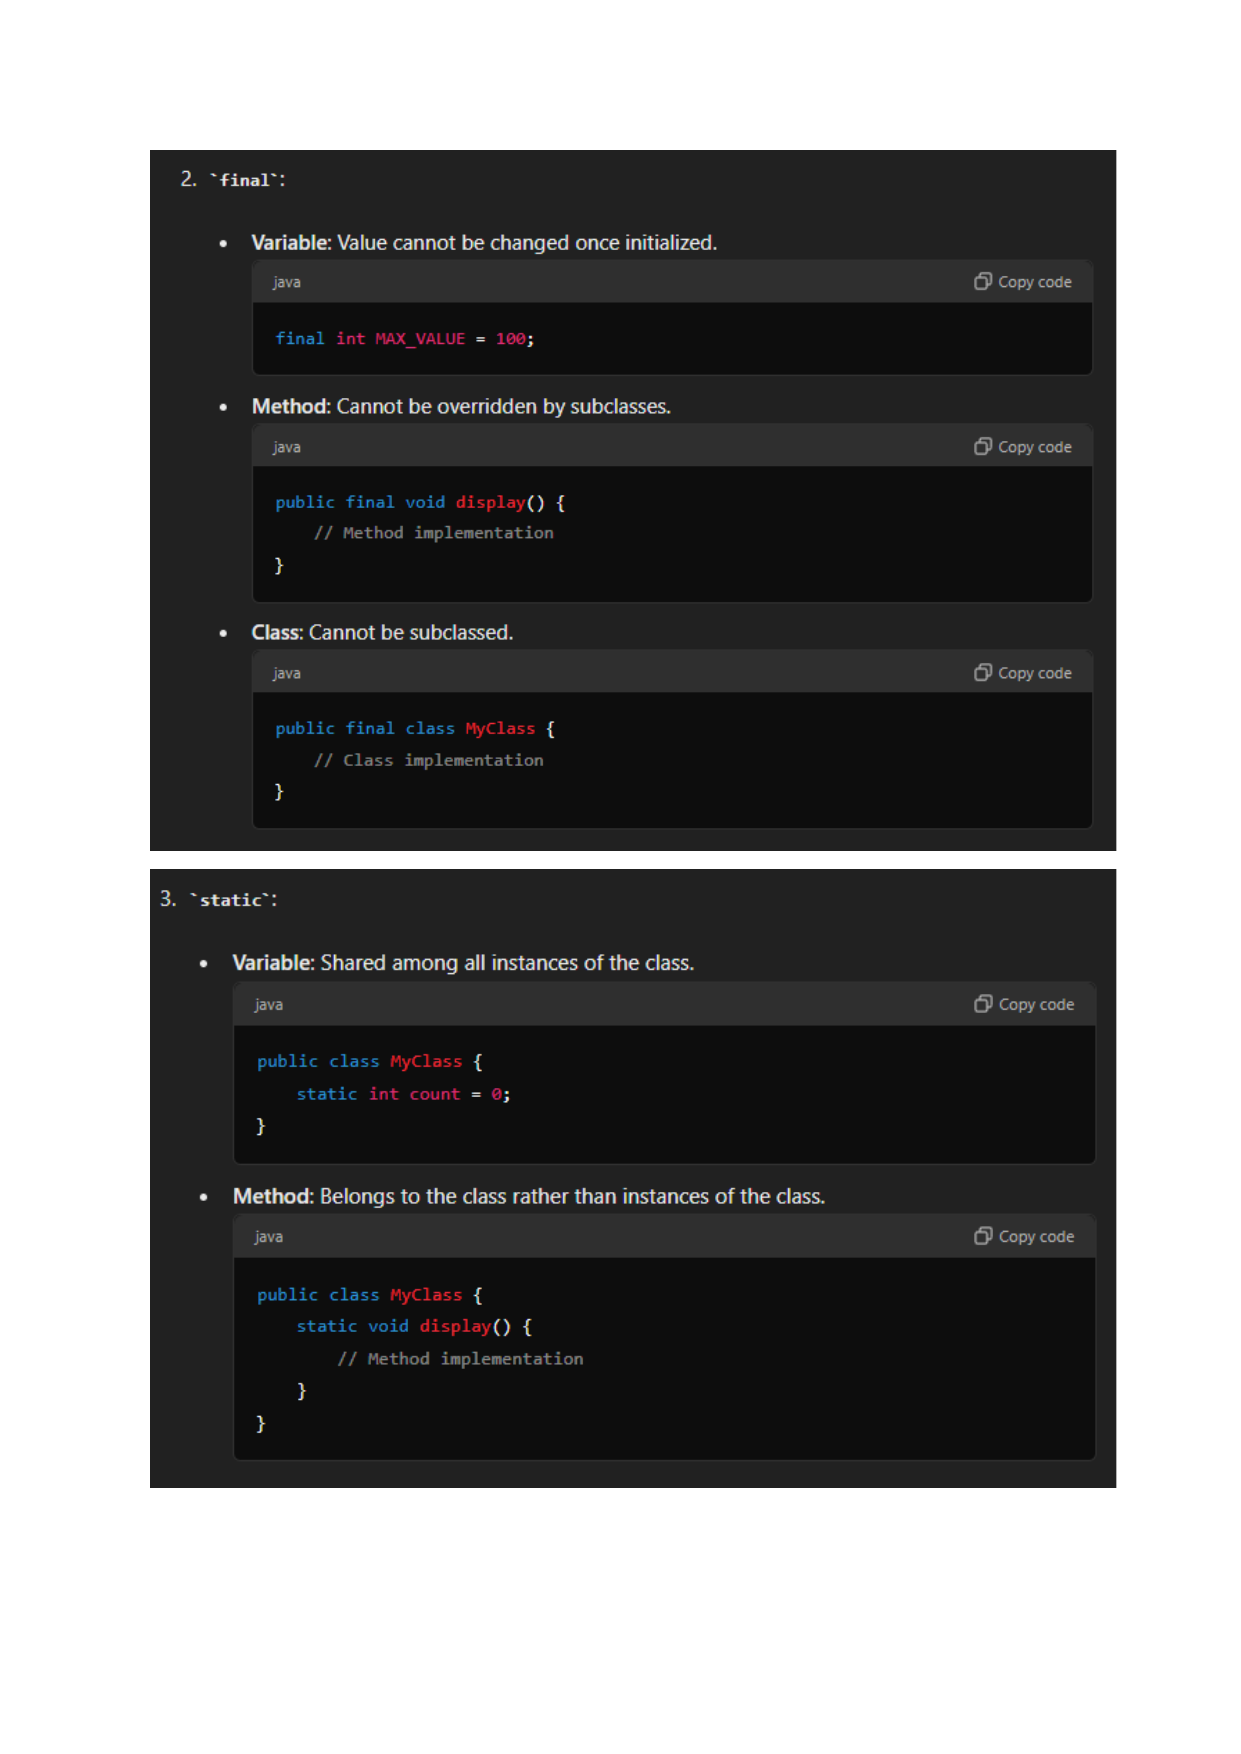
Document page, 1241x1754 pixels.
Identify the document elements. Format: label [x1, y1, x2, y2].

picture [150, 869, 1117, 1488]
picture [150, 150, 1117, 851]
